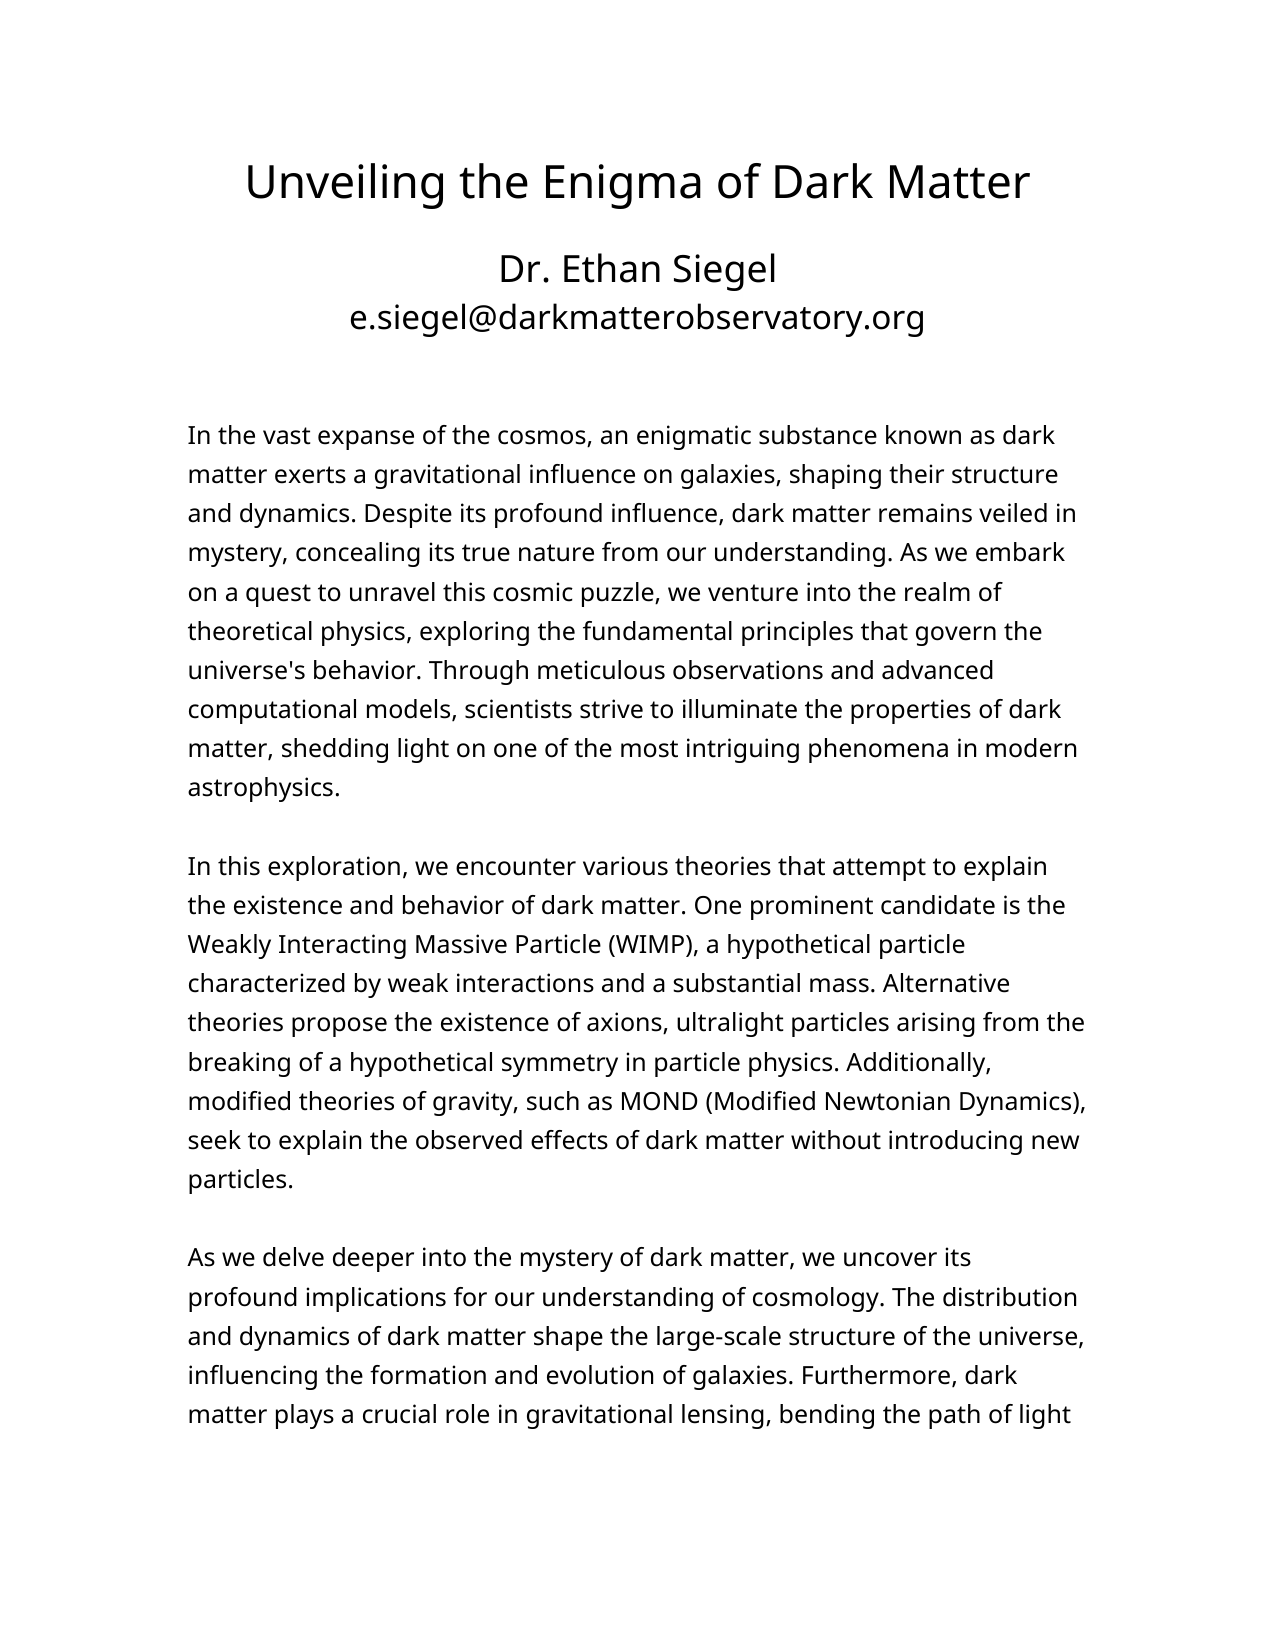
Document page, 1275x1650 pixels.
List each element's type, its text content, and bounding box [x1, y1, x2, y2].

text e.siegel@darkmatterobservatory.org [187, 293, 1087, 339]
text Dr. Ethan Siegel [187, 242, 1087, 293]
text Unveiling the Enigma of Dark Matter [187, 150, 1087, 212]
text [187, 418, 1087, 1431]
